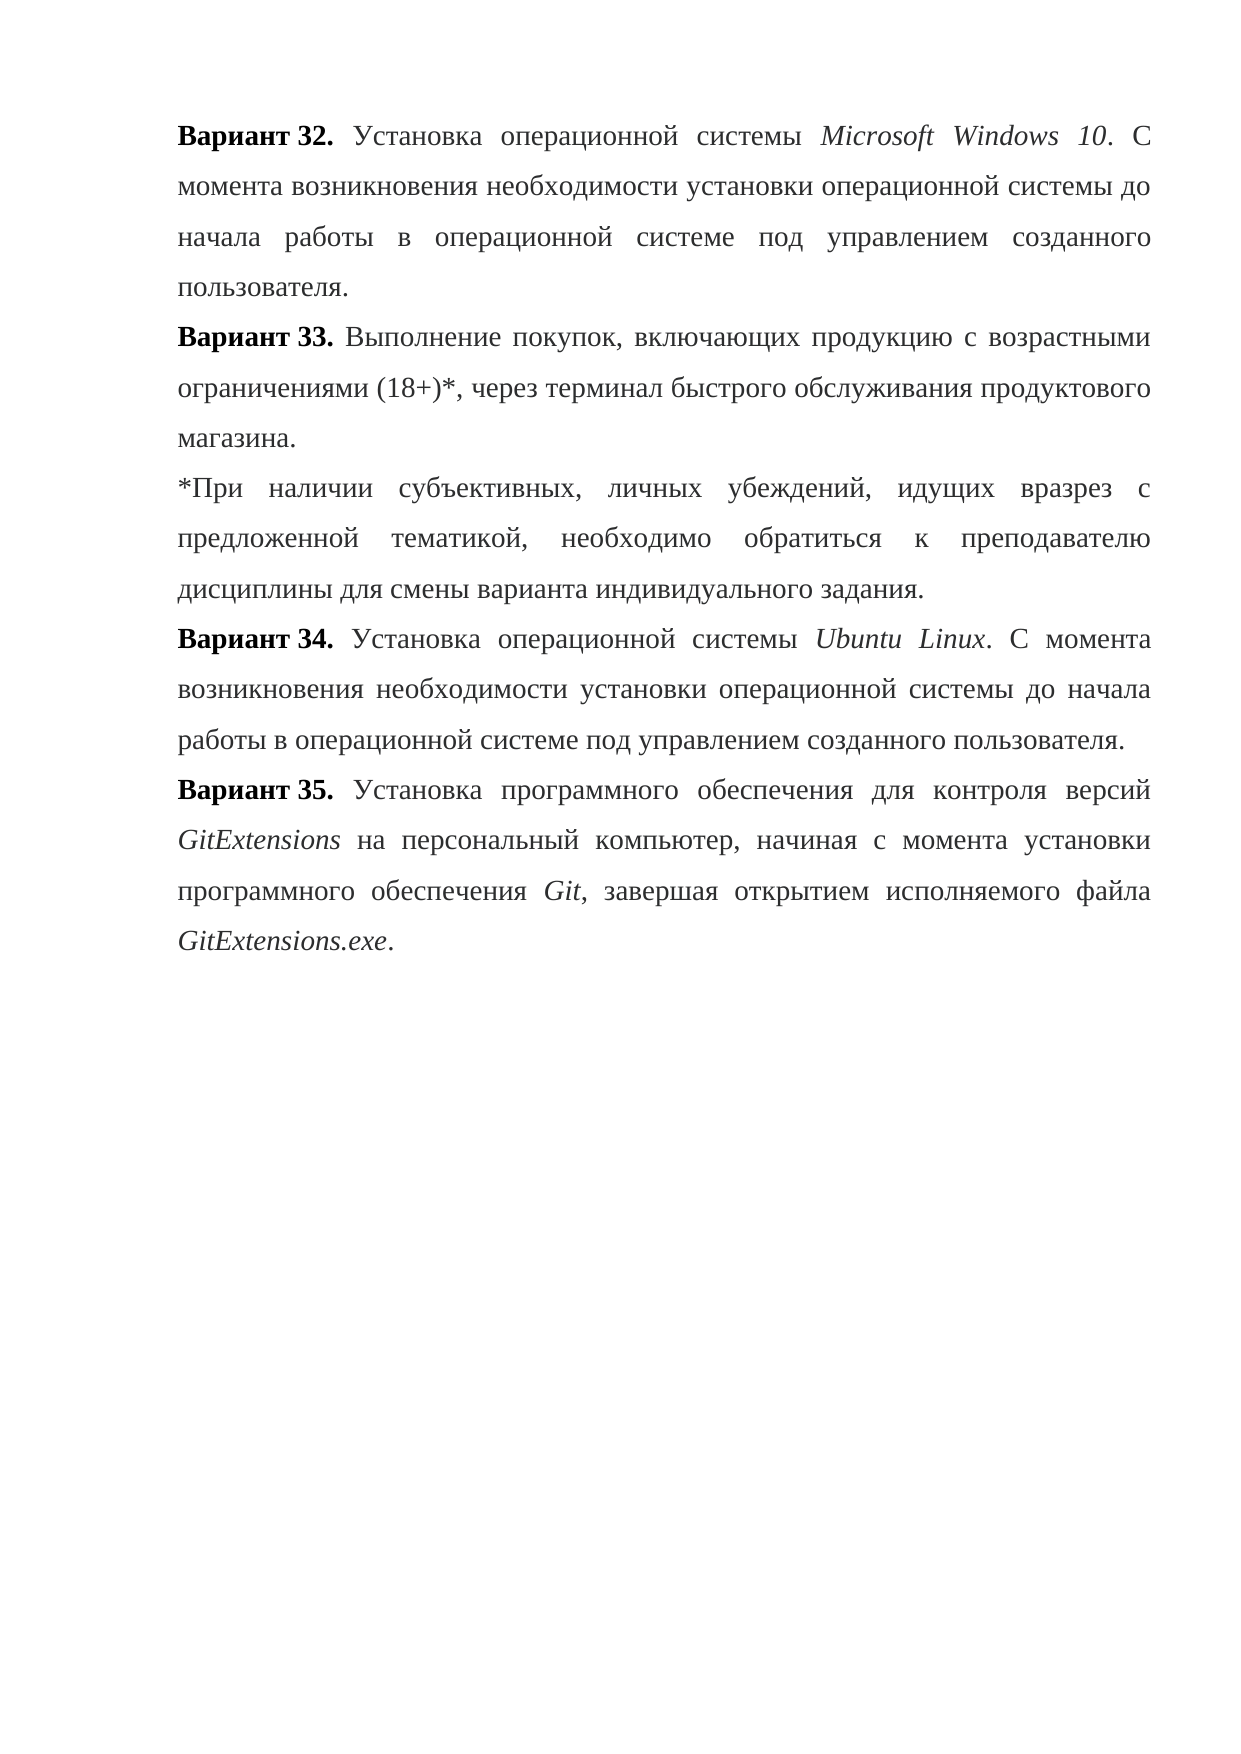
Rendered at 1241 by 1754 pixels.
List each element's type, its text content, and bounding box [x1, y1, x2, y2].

text *При наличии субъективных, личных убеждений, идущих вразрез с предложенной тематикой, необходимо обратиться к преподавателю дисциплины для смены варианта индивидуального задания. [177, 470, 1152, 604]
text Вариант 34. Установка операционной системы Ubuntu Linux. С момента возникновения необходимости установки операционной системы до начала работы в операционной системе под управлением созданного пользователя. [177, 621, 1152, 755]
text Вариант 35. Установка программного обеспечения для контроля версий GitExtensions на персональный компьютер, начиная с момента установки программного обеспечения Git, завершая открытием исполняемого файла GitExtensions.exe. [177, 772, 1152, 957]
text Вариант 33. Выполнение покупок, включающих продукцию с возрастными ограничениями (18+)*, через терминал быстрого обслуживания продуктового магазина. [177, 319, 1152, 453]
text Вариант 32. Установка операционной системы Microsoft Windows 10. С момента возникновения необходимости установки операционной системы до начала работы в операционной системе под управлением созданного пользователя. [177, 118, 1152, 303]
